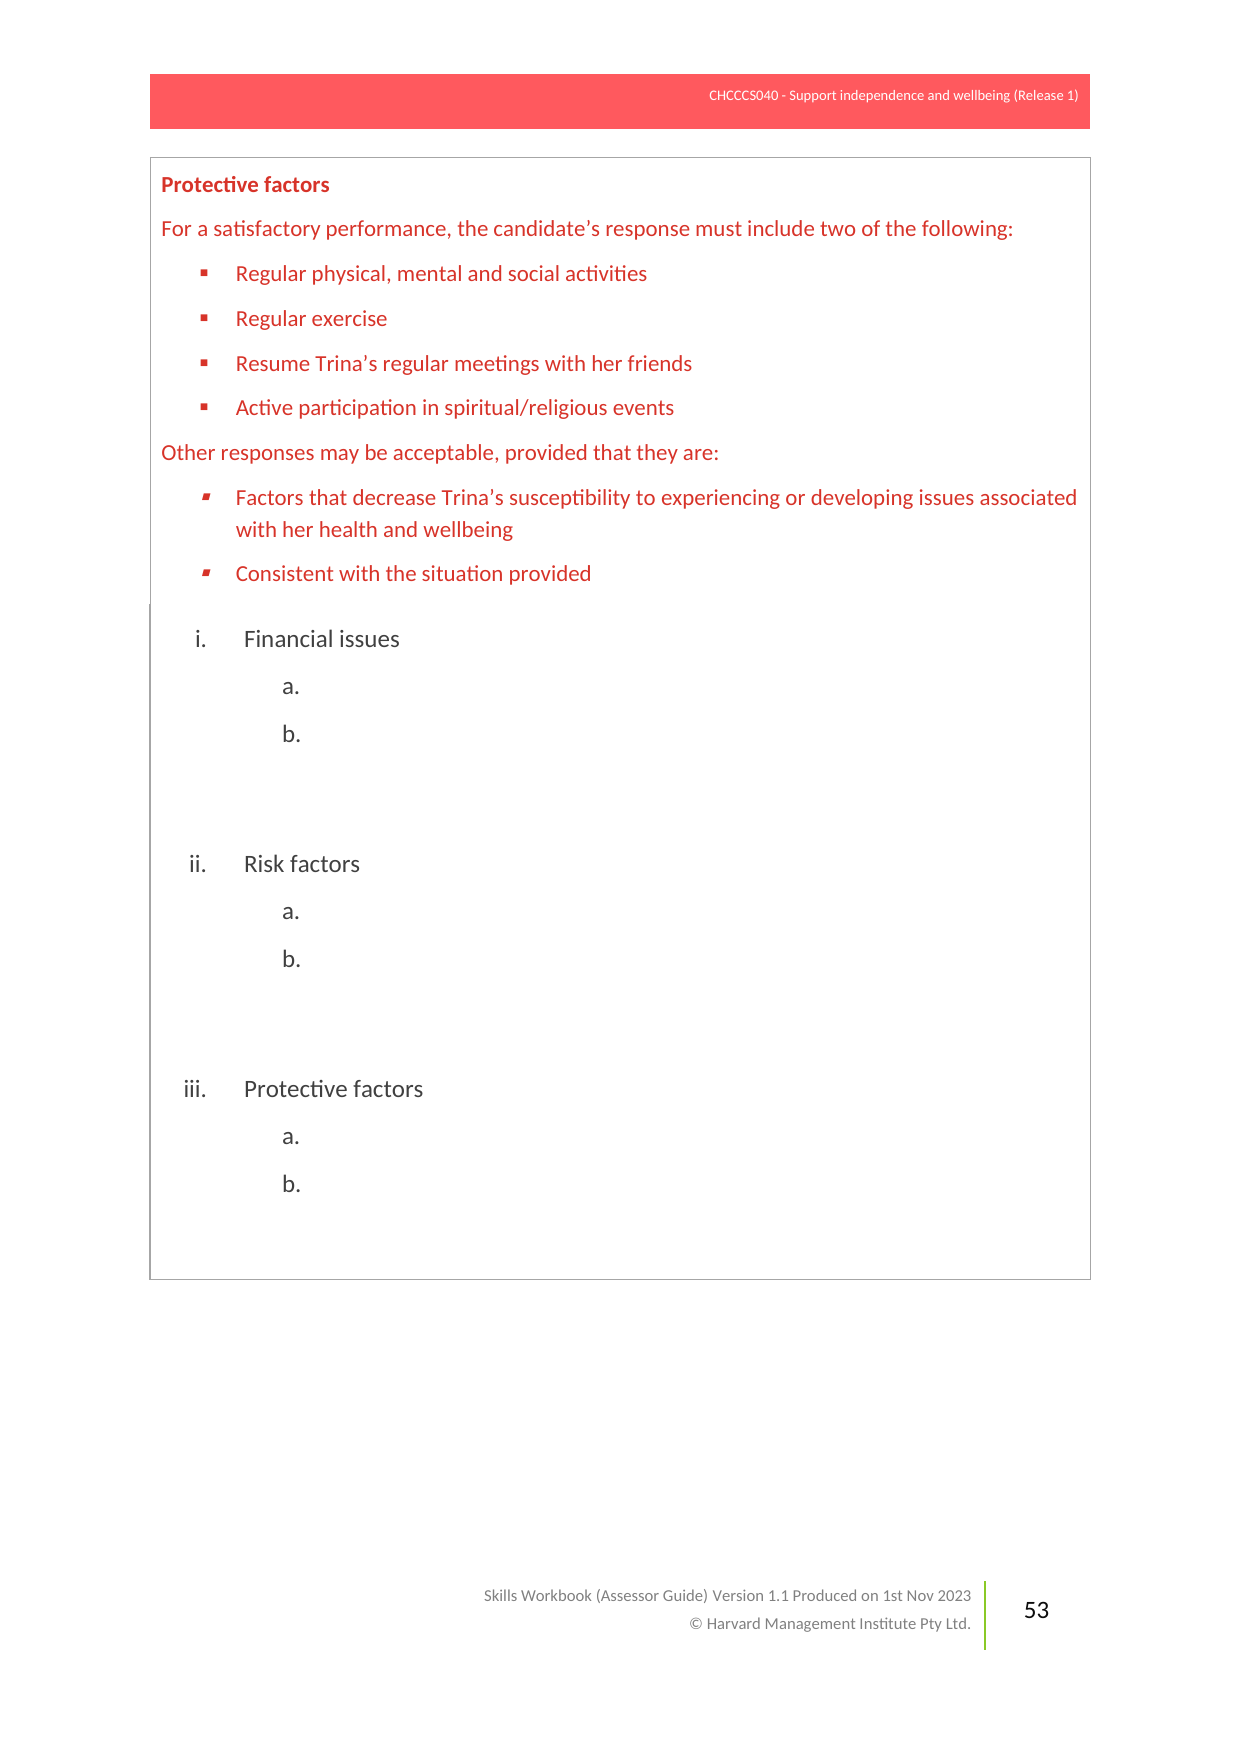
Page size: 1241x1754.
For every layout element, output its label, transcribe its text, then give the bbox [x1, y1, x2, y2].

table_cell Financial issues [151, 610, 1090, 829]
table_cell Risk factors [151, 835, 1090, 1054]
table_cell Protective factors [151, 1060, 1090, 1279]
table_header Protective factors For a satisfactory performance, the candidate’s response must include two of the following: Regular physical, mental and social activities Regular exercise Resume Trina’s regular meetings with her friends Active participation in spiritual/religious events Other responses may be acceptable, provided that they are: Factors that decrease Trina’s susceptibility to experiencing or developing issues associated with her health and wellbeing Consistent with the situation provided [151, 158, 1090, 604]
